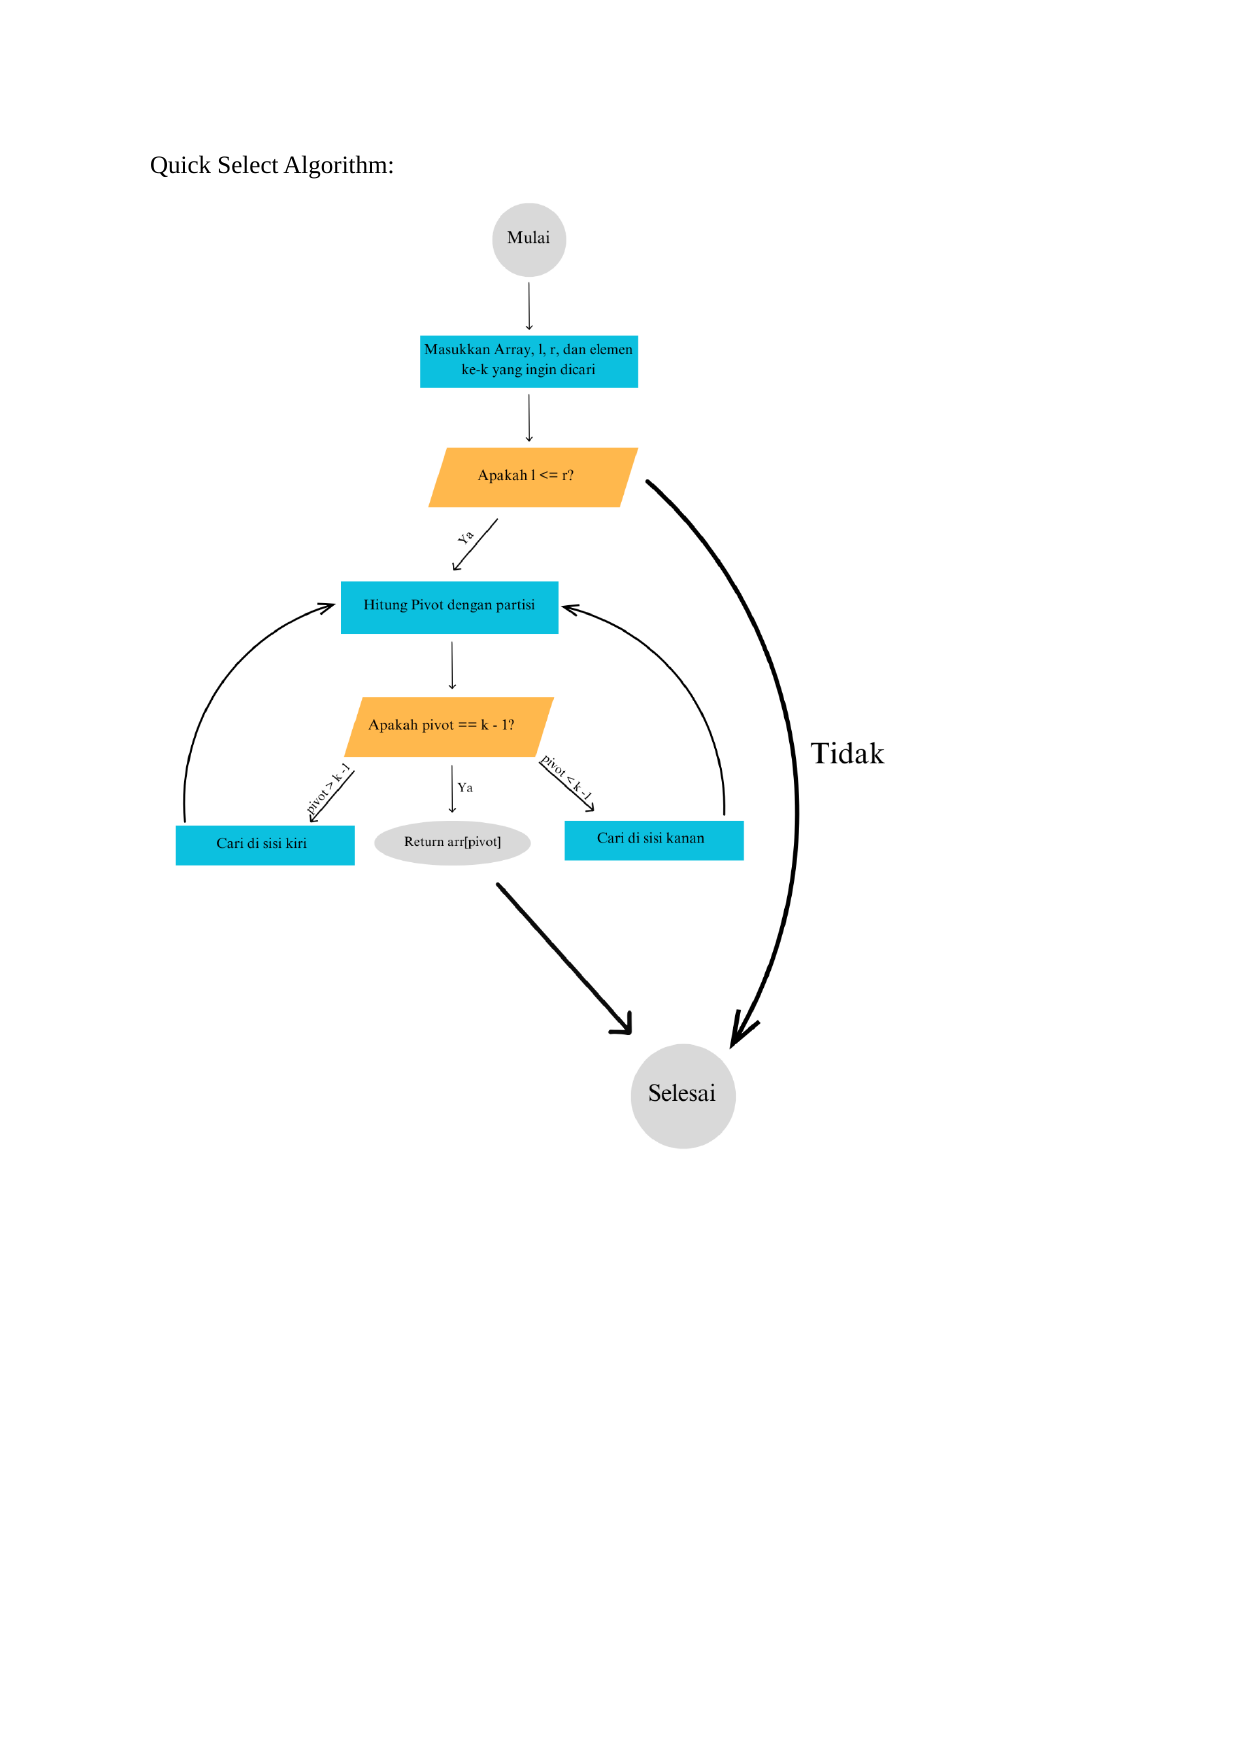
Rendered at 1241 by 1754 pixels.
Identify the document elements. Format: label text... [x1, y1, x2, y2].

picture [156, 199, 901, 1252]
text Quick Select Algorithm: [150, 150, 1090, 179]
